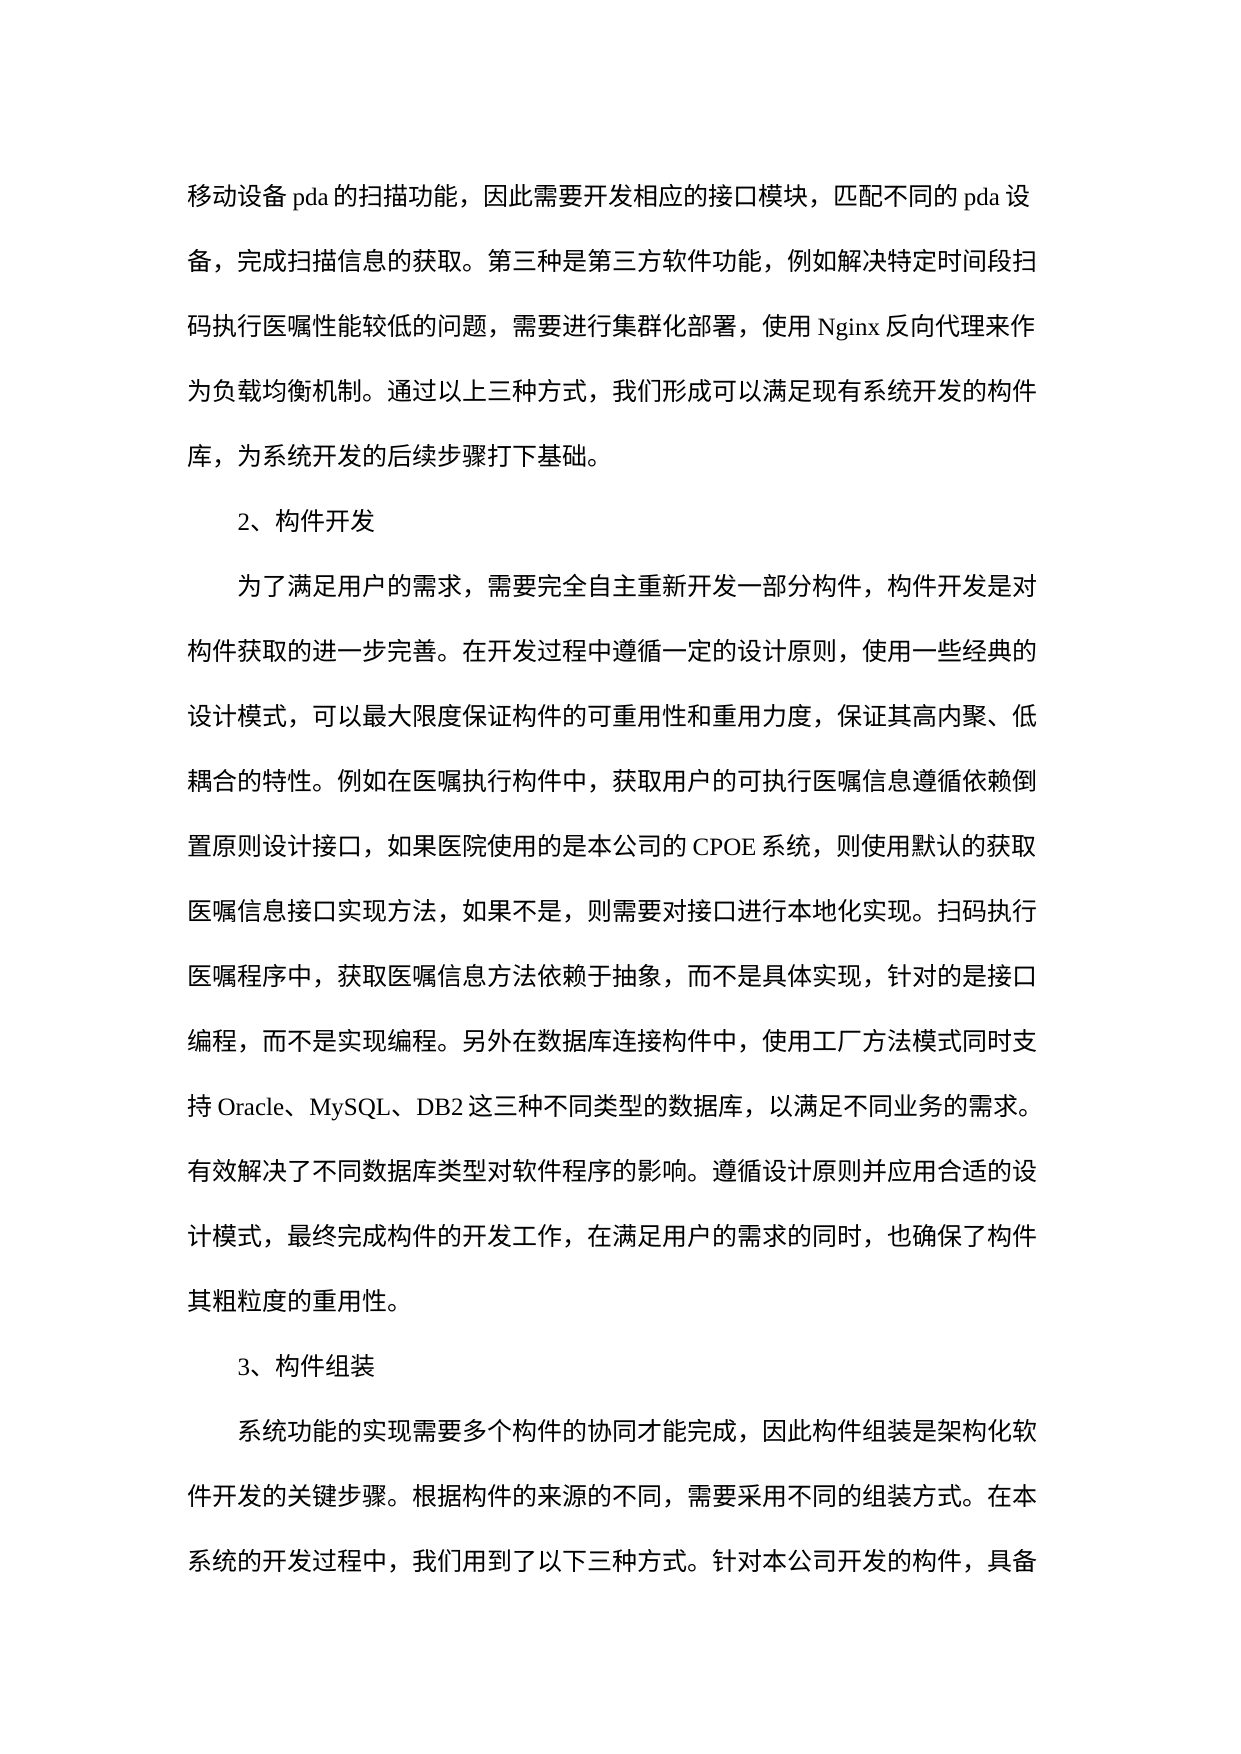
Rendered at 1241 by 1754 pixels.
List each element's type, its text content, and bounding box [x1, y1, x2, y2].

text 3、构件组装 [187, 1332, 1053, 1397]
text 为了满足用户的需求，需要完全自主重新开发一部分构件，构件开发是对构件获取的进一步完善。在开发过程中遵循一定的设计原则，使用一些经典的设计模式，可以最大限度保证构件的可重用性和重用力度，保证其高内聚、低耦合的特性。例如在医嘱执行构件中，获取用户的可执行医嘱信息遵循依赖倒置原则设计接口，如果医院使用的是本公司的CPOE系统，则使用默认的获取医嘱信息接口实现方法，如果不是，则需要对接口进行本地化实现。扫码执行医嘱程序中，获取医嘱信息方法依赖于抽象，而不是具体实现，针对的是接口编程，而不是实现编程。另外在数据库连接构件中，使用工厂方法模式同时支持Oracle、MySQL、DB2这三种不同类型的数据库，以满足不同业务的需求。有效解决了不同数据库类型对软件程序的影响。遵循设计原则并应用合适的设计模式，最终完成构件的开发工作，在满足用户的需求的同时，也确保了构件其粗粒度的重用性。 [187, 552, 1053, 1332]
text 2、构件开发 [187, 487, 1053, 552]
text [187, 1397, 1053, 1592]
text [187, 162, 1053, 487]
